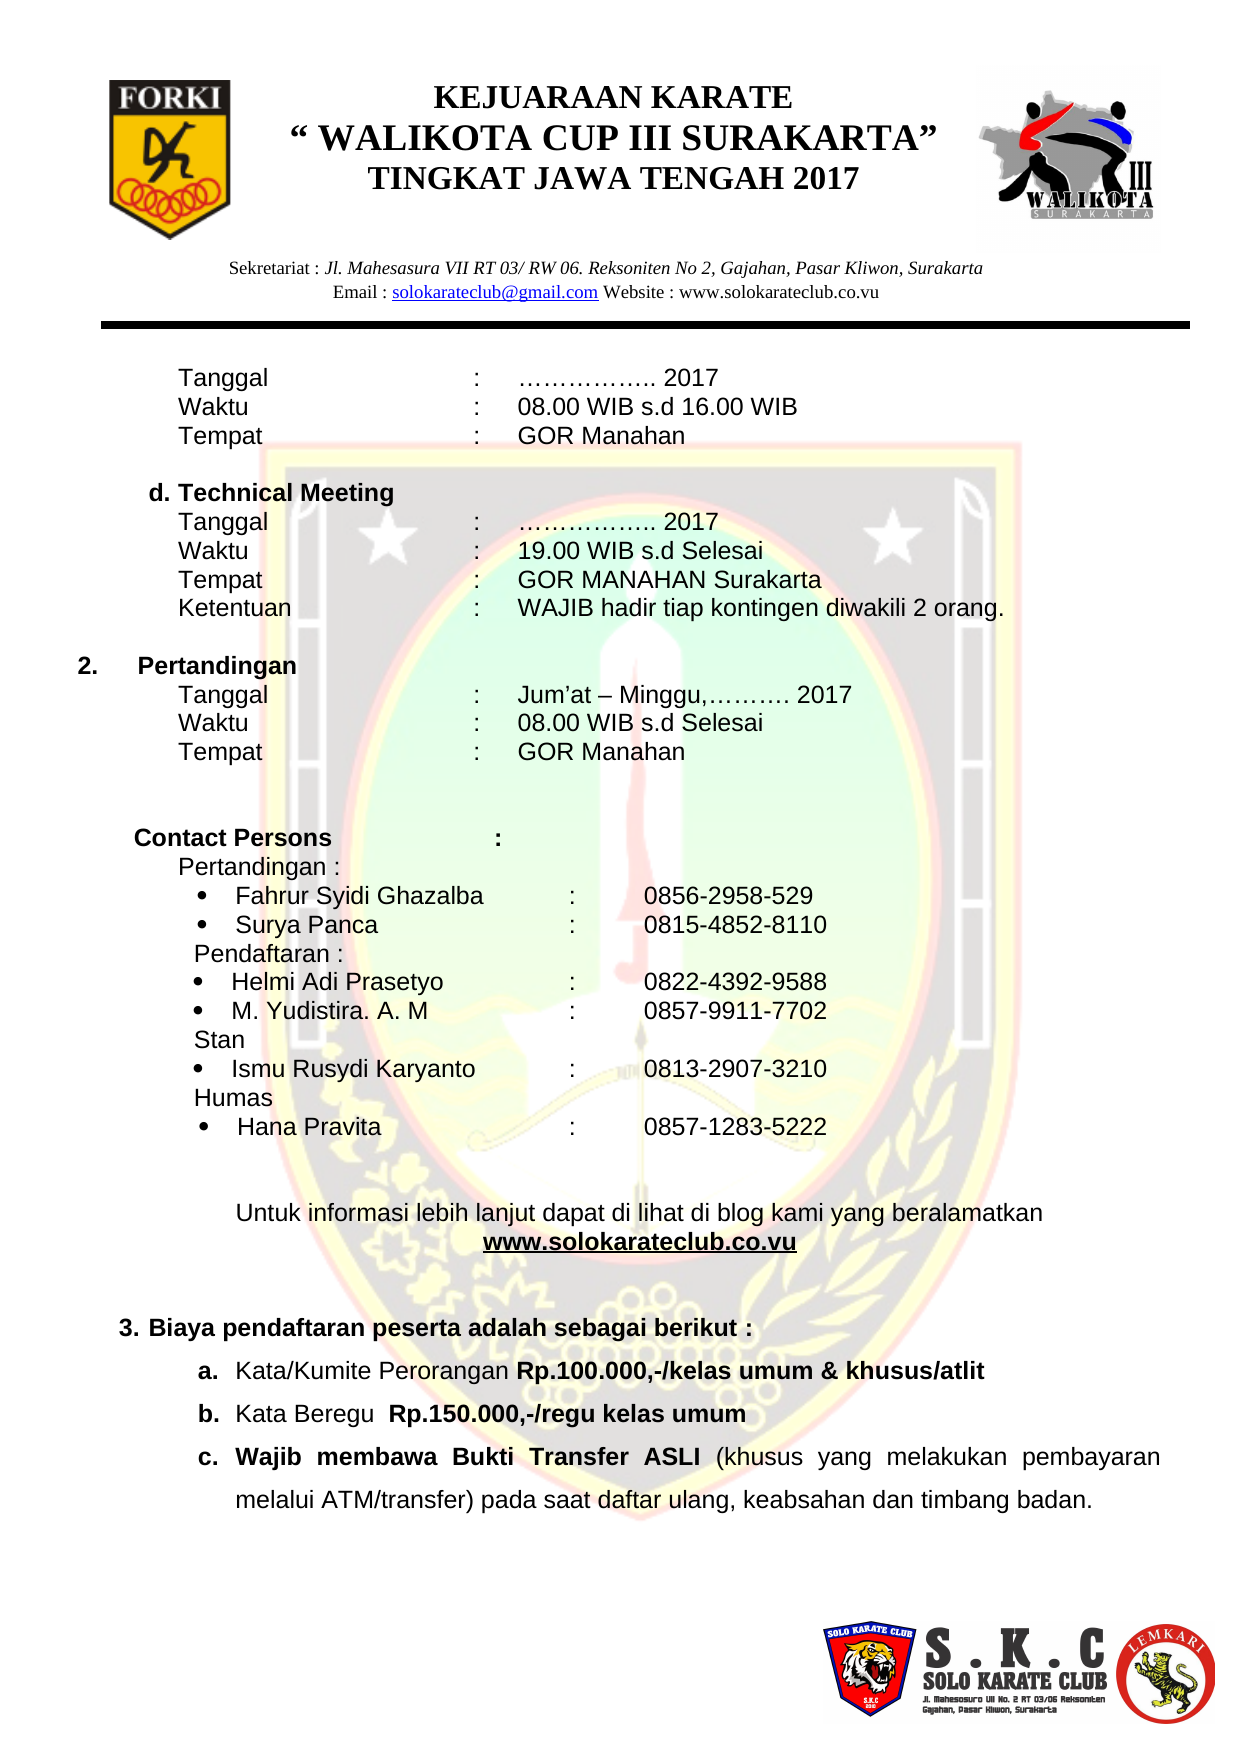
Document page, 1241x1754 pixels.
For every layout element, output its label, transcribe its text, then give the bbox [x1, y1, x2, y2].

list Surya Panca : 0815-4852-8110 [198, 910, 1161, 939]
text Tempat : GOR Manahan [156, 421, 1161, 450]
list Kata/Kumite Perorangan Rp.100.000,-/kelas umum & khusus/atlit [198, 1356, 1161, 1385]
text Pendaftaran : [119, 939, 1161, 967]
text Waktu : 08.00 WIB s.d 16.00 WIB [133, 392, 1161, 421]
picture [975, 65, 1162, 253]
text Tanggal : Jum’at – Minggu,………. 2017 [133, 680, 1161, 708]
list Ismu Rusydi Karyanto : 0813-2907-3210 [194, 1054, 1161, 1083]
text Tanggal : …………….. 2017 [133, 507, 1161, 536]
list Pertandingan [77, 651, 1161, 680]
text Humas [194, 1083, 1161, 1111]
list Fahrur Syidi Ghazalba : 0856-2958-529 [198, 881, 1161, 910]
list Wajib membawa Bukti Transfer ASLI (khusus yang melakukan pembayaran melalui ATM/transfer) pada saat daftar ulang, keabsahan dan timbang badan. [198, 1442, 1161, 1514]
text Contact Persons : [133, 823, 1161, 852]
list Biaya pendaftaran peserta adalah sebagai berikut : [119, 1313, 1161, 1342]
picture [823, 1621, 1215, 1724]
picture [109, 80, 231, 240]
list Kata Beregu Rp.150.000,-/regu kelas umum [198, 1399, 1161, 1428]
text Tanggal : …………….. 2017 [133, 363, 1161, 392]
text Pertandingan : [133, 852, 1161, 881]
text Tempat : GOR MANAHAN Surakarta [133, 565, 1161, 593]
text Waktu : 08.00 WIB s.d Selesai [133, 708, 1161, 737]
text Ketentuan : WAJIB hadir tiap kontingen diwakili 2 orang. [133, 593, 1161, 622]
list Helmi Adi Prasetyo : 0822-4392-9588 [194, 967, 1161, 996]
text Untuk informasi lebih lanjut dapat di lihat di blog kami yang beralamatkan www.solokarateclub.co.vu [119, 1198, 1161, 1255]
list M. Yudistira. A. M : 0857-9911-7702 [194, 996, 1161, 1025]
text Stan [119, 1025, 1161, 1054]
list Hana Pravita : 0857-1283-5222 [199, 1111, 1161, 1140]
text Tempat : GOR Manahan [133, 737, 1161, 766]
text Waktu : 19.00 WIB s.d Selesai [133, 536, 1161, 565]
list Technical Meeting [148, 478, 1161, 507]
